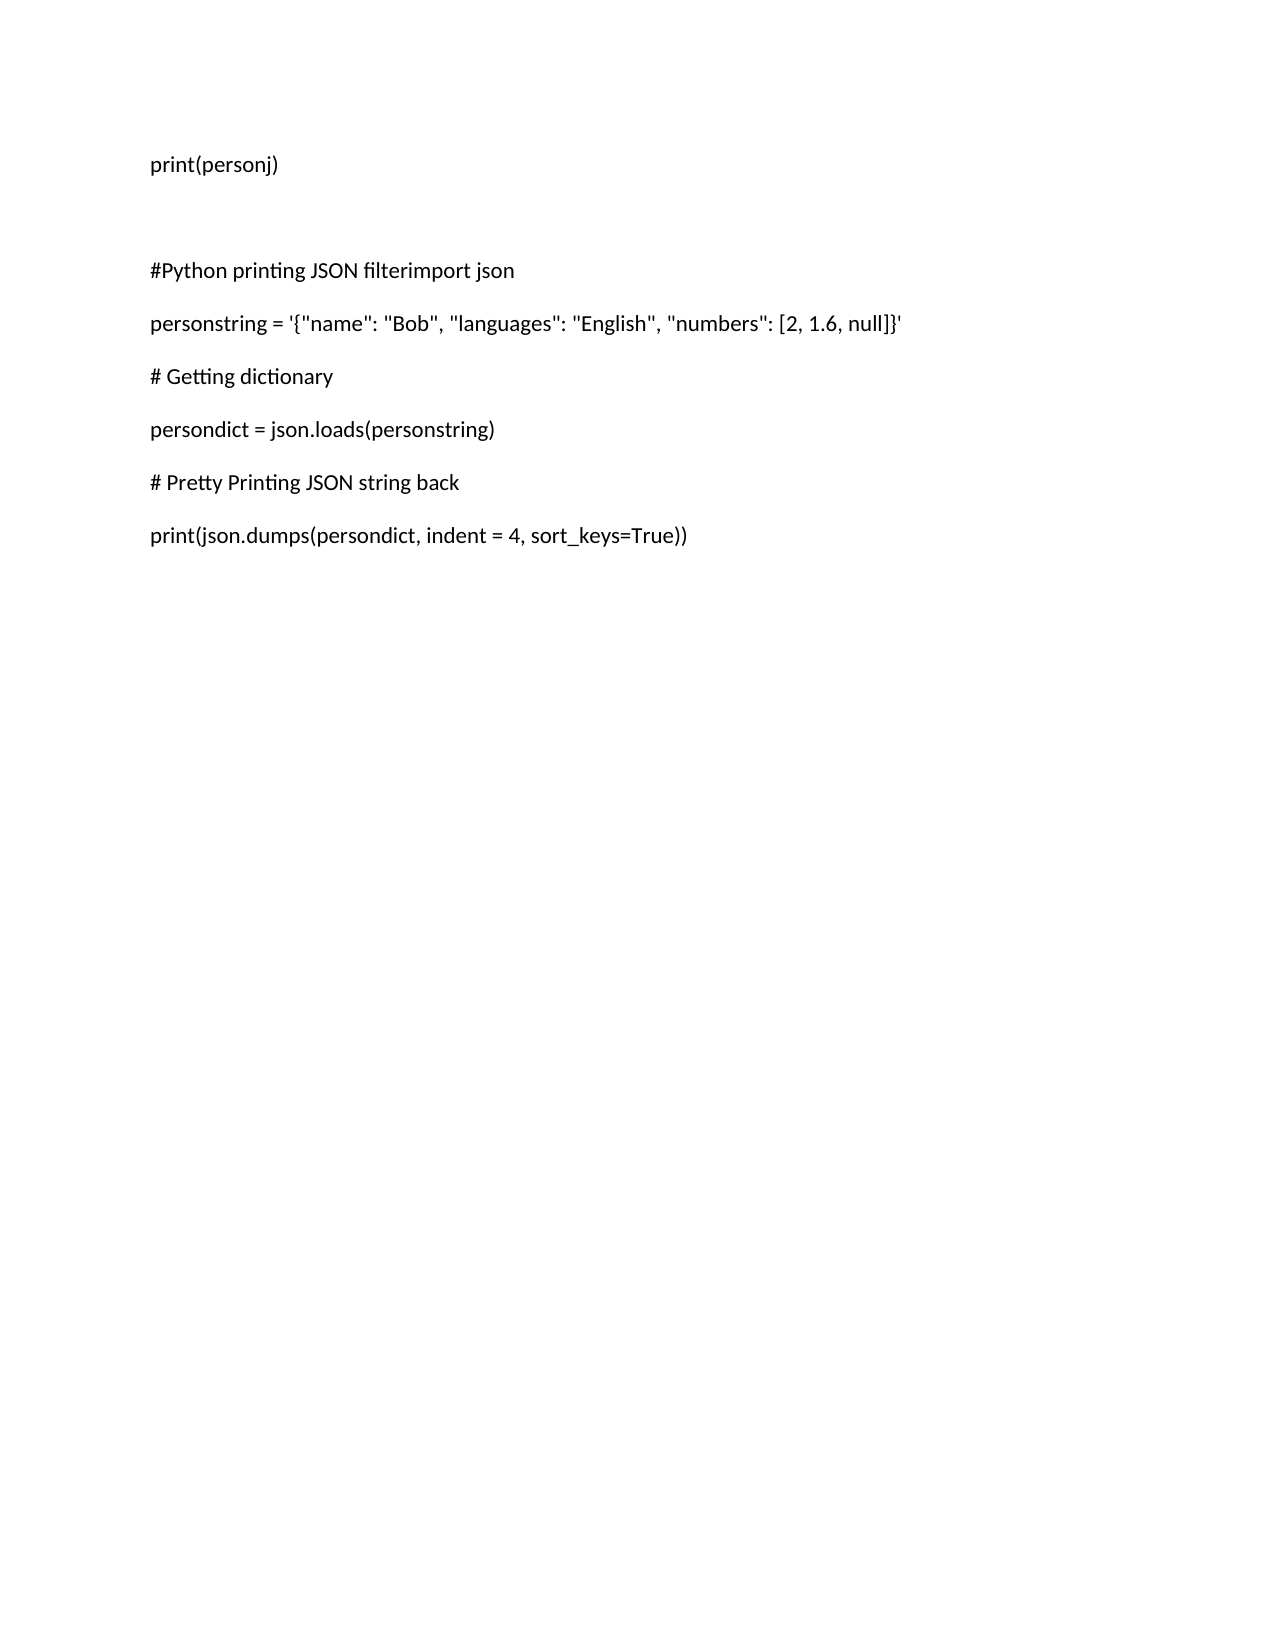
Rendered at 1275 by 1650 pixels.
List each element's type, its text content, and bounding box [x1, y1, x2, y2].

text print(json.dumps(persondict, indent = 4, sort_keys=True)) [150, 521, 1125, 549]
text personstring = '{"name": "Bob", "languages": "English", "numbers": [2, 1.6, null]}' [150, 309, 1125, 337]
text #Python printing JSON filterimport json [150, 256, 1125, 284]
text # Pretty Printing JSON string back [150, 468, 1125, 496]
text # Getting dictionary [150, 362, 1125, 390]
text persondict = json.loads(personstring) [150, 415, 1125, 443]
text print(personj) [150, 150, 1125, 178]
